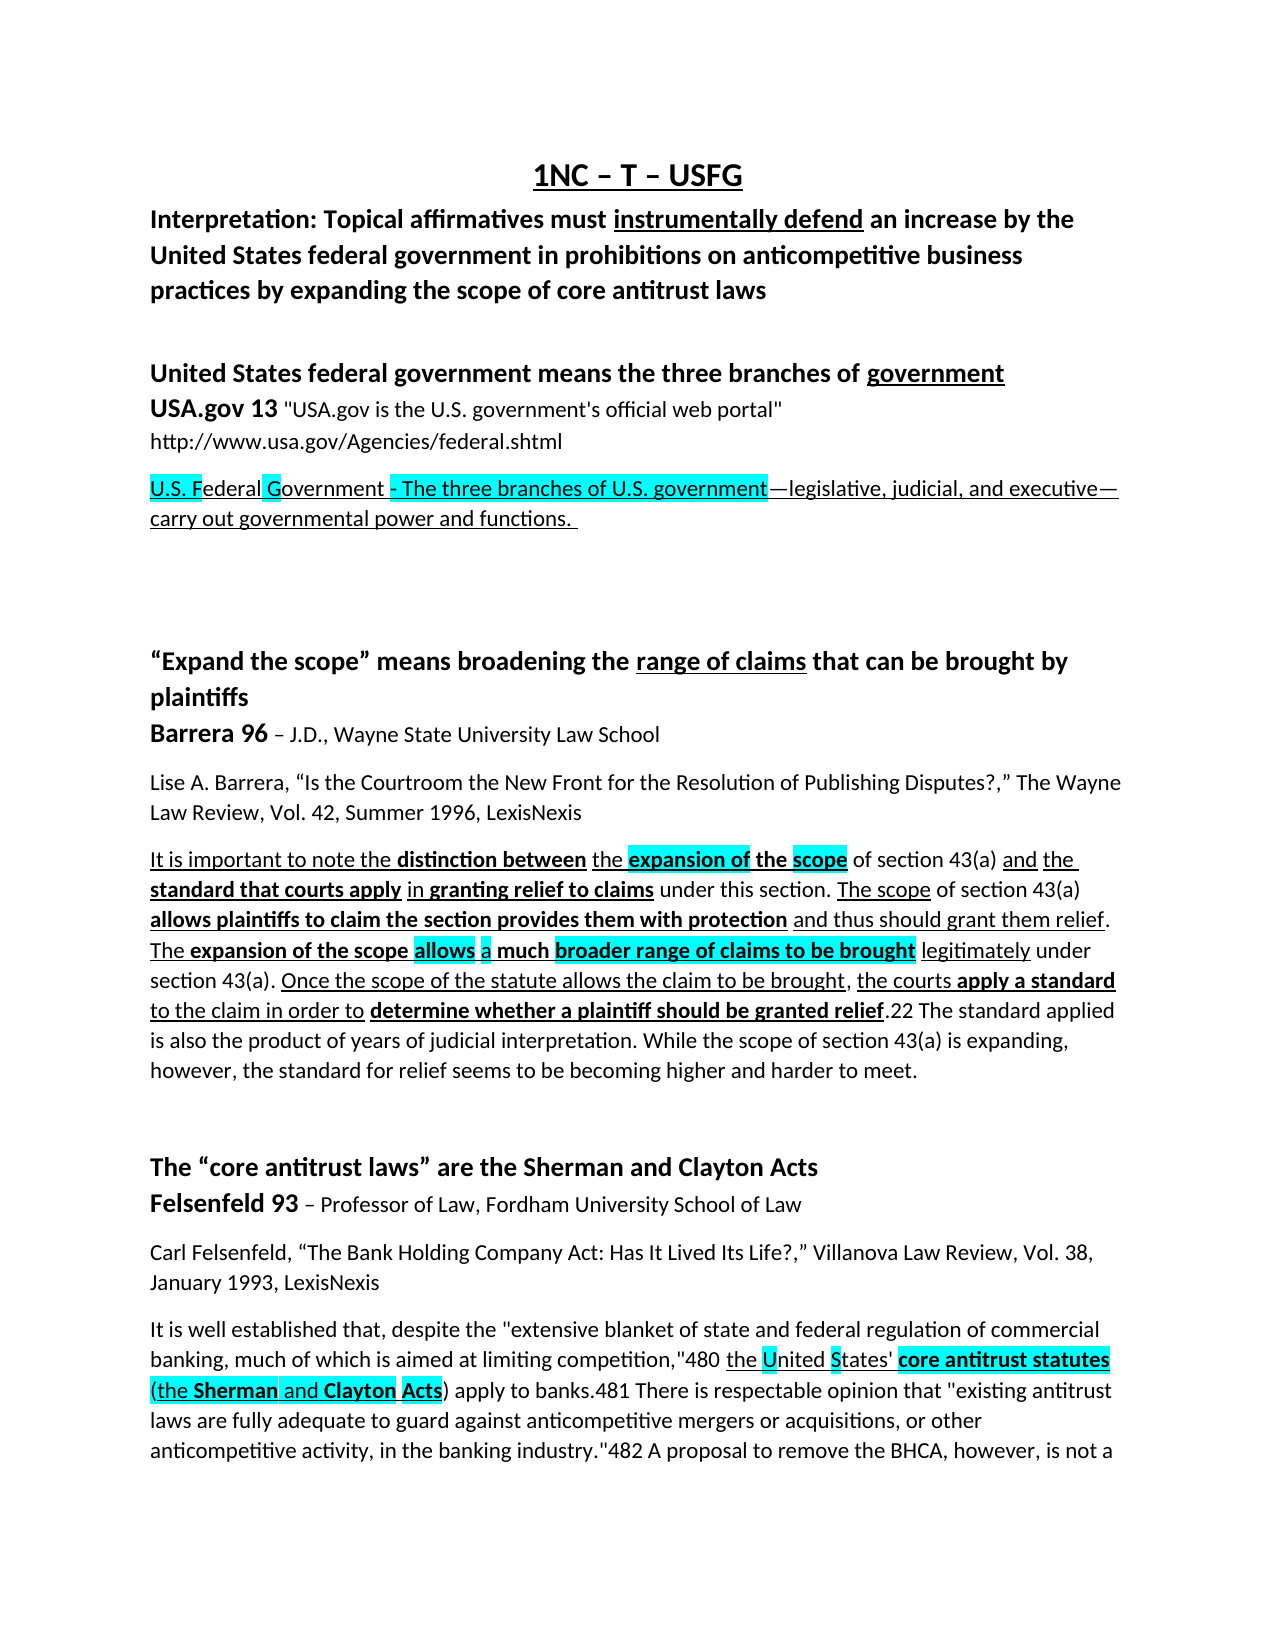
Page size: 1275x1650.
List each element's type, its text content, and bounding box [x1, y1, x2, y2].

subtitle “Expand the scope” means broadening the range of claims that can be brought by plaintiffs [150, 644, 1125, 713]
subtitle United States federal government means the three branches of government [150, 356, 1125, 389]
text It is important to note the distinction between the expansion of the scope of section 43(a) and the standard that courts apply in granting relief to claims under this section. The scope of section 43(a) allows plaintiffs to claim the section provides them with protection and thus should grant them relief. The expansion of the scope allows a much broader range of claims to be brought legitimately under section 43(a). Once the scope of the statute allows the claim to be brought, the courts apply a standard to the claim in order to determine whether a plaintiff should be granted relief.22 The standard applied is also the product of years of judicial interpretation. While the scope of section 43(a) is expanding, however, the standard for relief seems to be becoming higher and harder to meet. [150, 845, 1125, 1085]
subtitle 1NC – T – USFG [150, 154, 1125, 195]
subtitle Interpretation: Topical affirmatives must instrumentally defend an increase by the United States federal government in prohibitions on anticompetitive business practices by expanding the scope of core antitrust laws [150, 202, 1125, 307]
text Felsenfeld 93 – Professor of Law, Fordham University School of Law [150, 1186, 1125, 1219]
text U.S. Federal Government - The three branches of U.S. government—legislative, judicial, and executive—carry out governmental power and functions. [150, 474, 1125, 532]
text Lise A. Barrera, “Is the Courtroom the New Front for the Resolution of Publishing Disputes?,” The Wayne Law Review, Vol. 42, Summer 1996, LexisNexis [150, 768, 1125, 826]
text Carl Felsenfeld, “The Bank Holding Company Act: Has It Lived Its Life?,” Villanova Law Review, Vol. 38, January 1993, LexisNexis [150, 1238, 1125, 1297]
text USA.gov 13 "USA.gov is the U.S. government's official web portal" http://www.usa.gov/Agencies/federal.shtml [150, 392, 1125, 455]
subtitle The “core antitrust laws” are the Sherman and Clayton Acts [150, 1150, 1125, 1183]
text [150, 1315, 1125, 1464]
text Barrera 96 – J.D., Wayne State University Law School [150, 716, 1125, 749]
